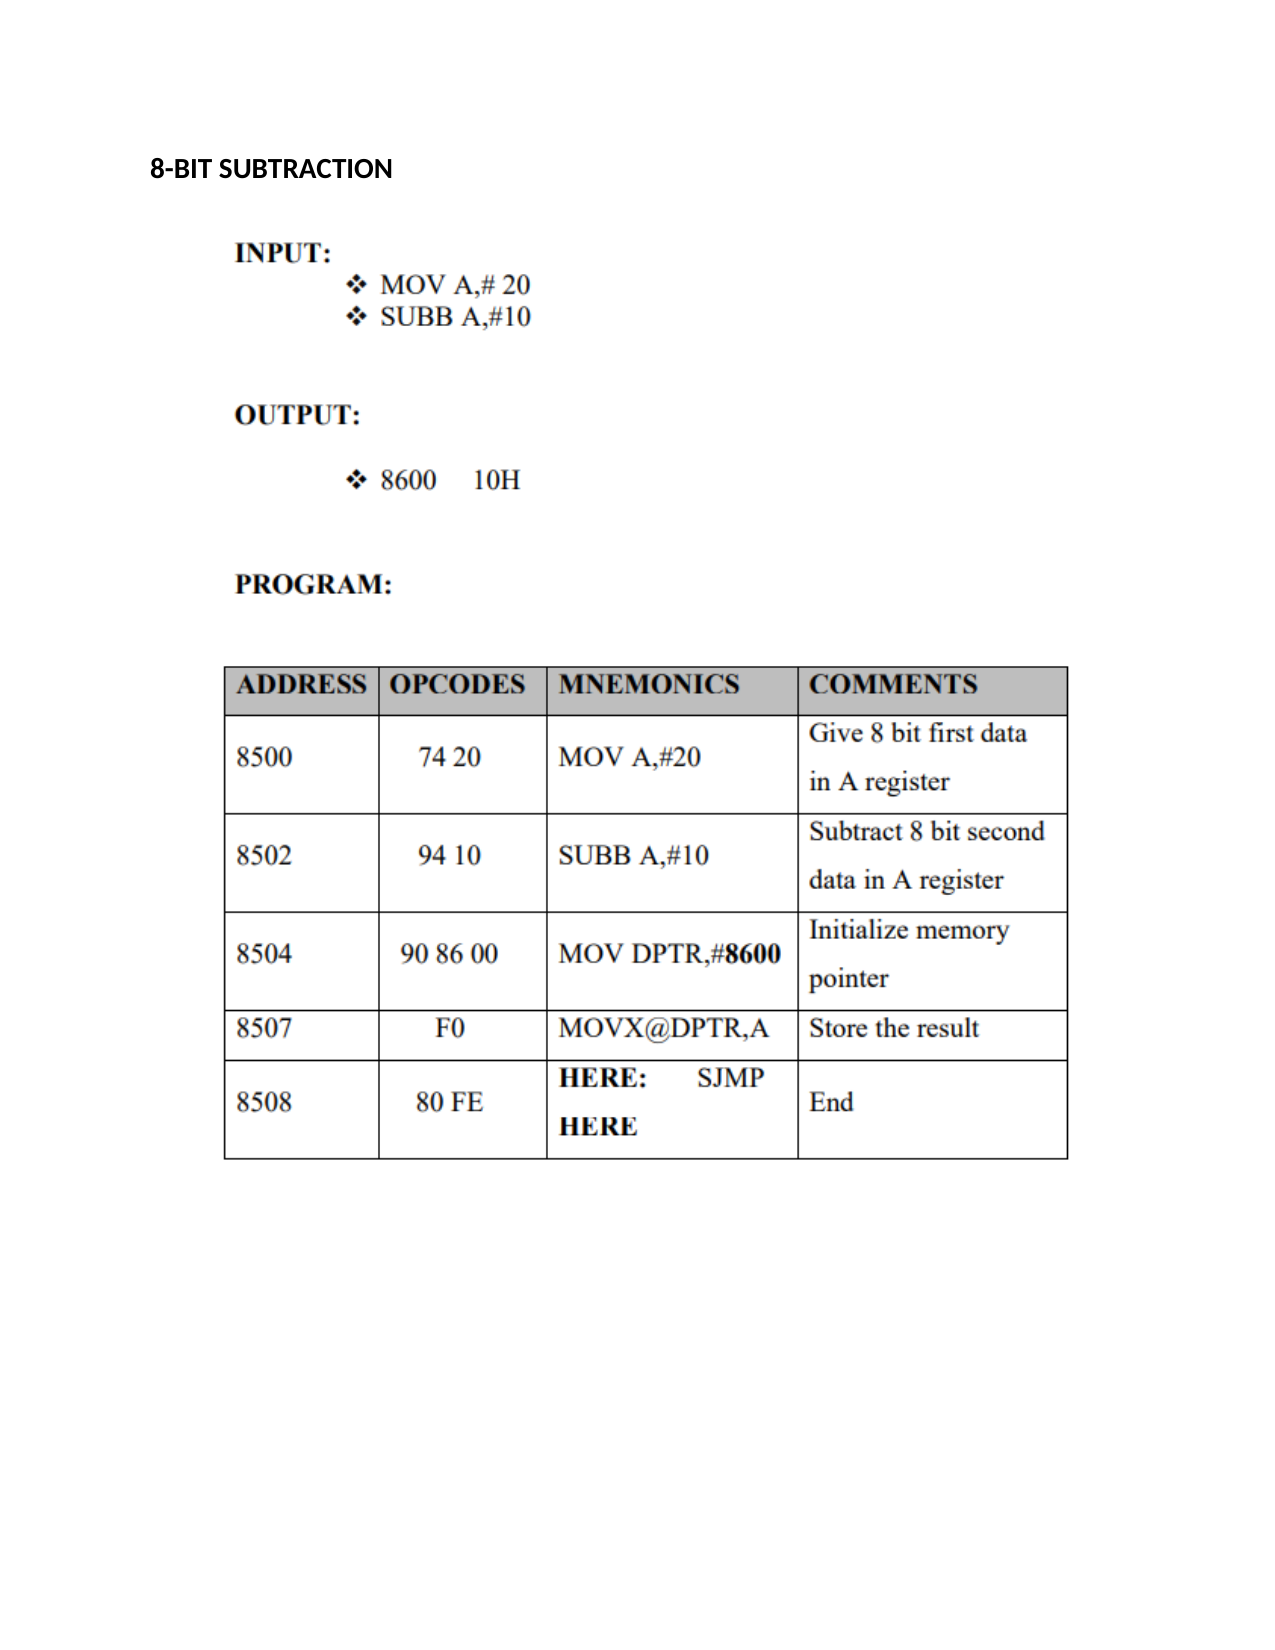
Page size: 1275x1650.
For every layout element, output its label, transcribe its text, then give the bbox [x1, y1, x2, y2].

picture [150, 211, 1125, 1178]
text 8-BIT SUBTRACTION [150, 150, 1125, 186]
